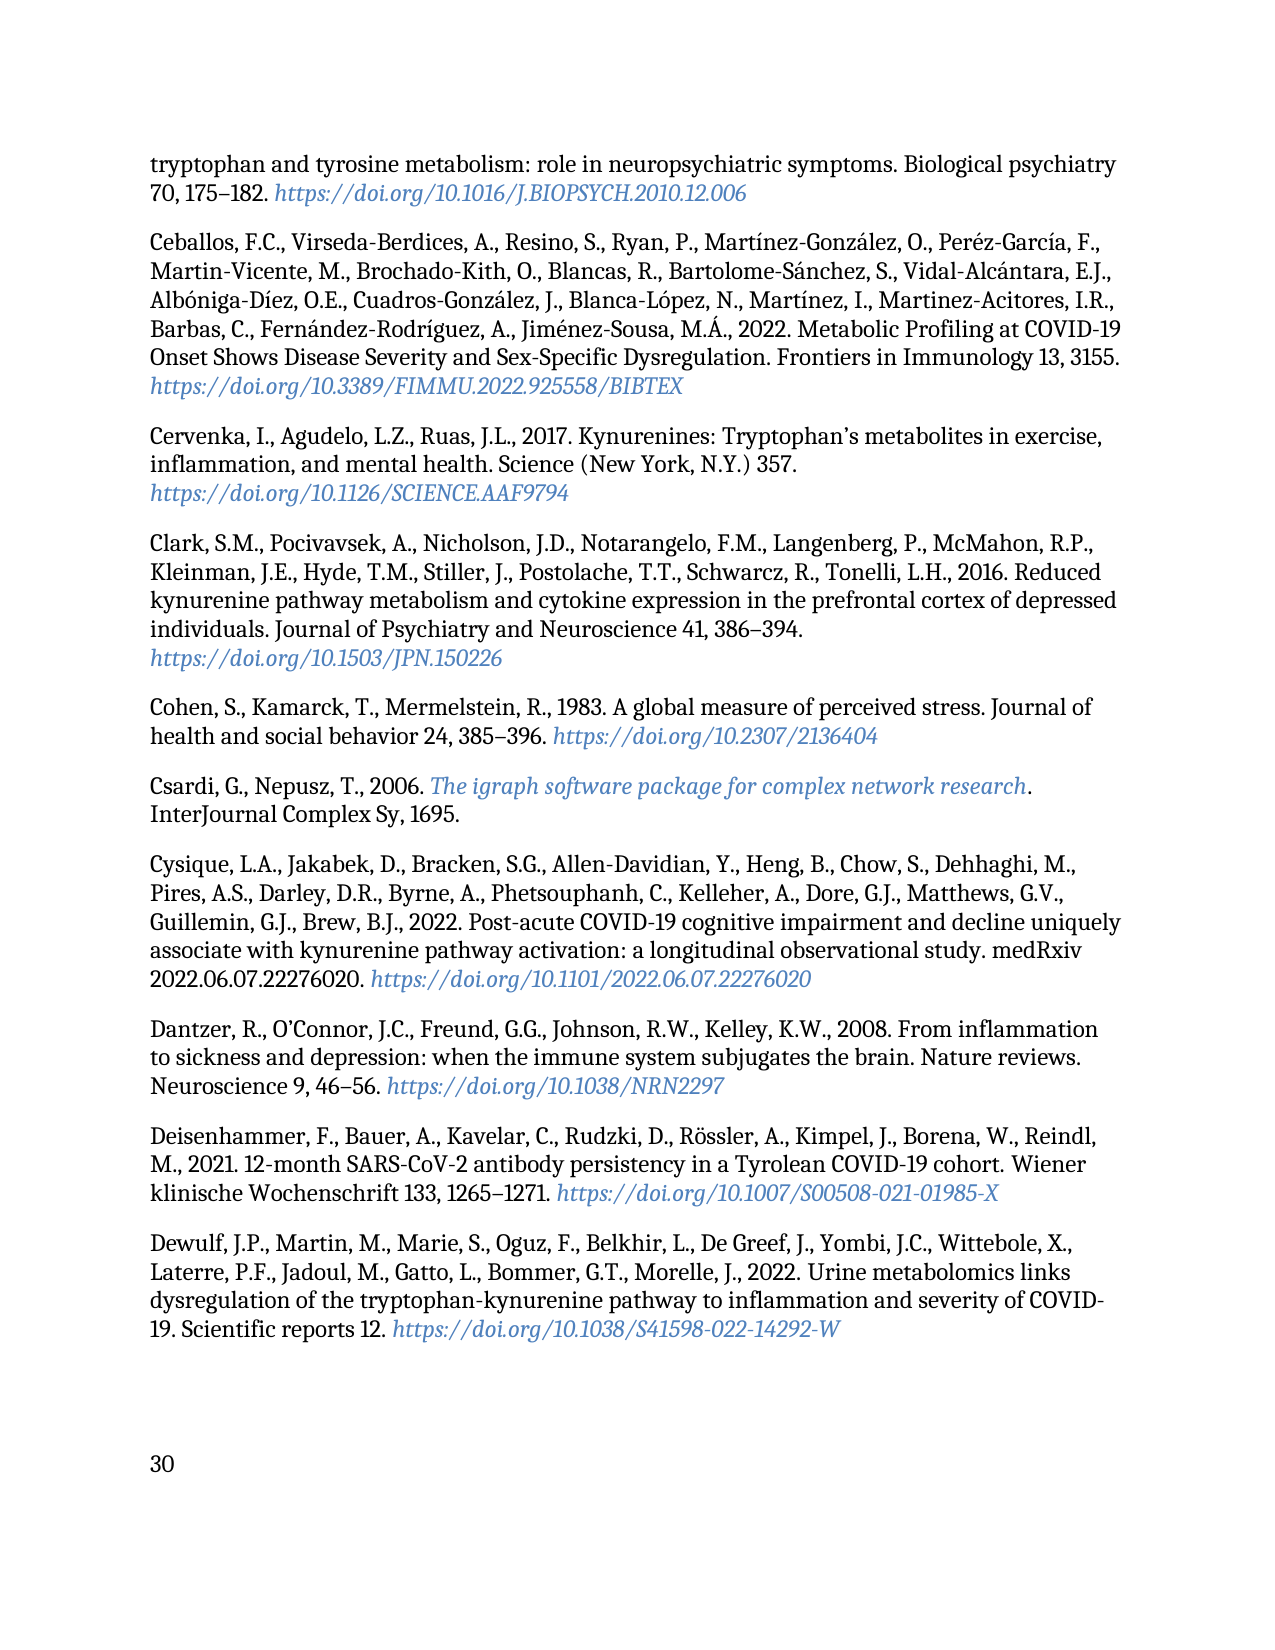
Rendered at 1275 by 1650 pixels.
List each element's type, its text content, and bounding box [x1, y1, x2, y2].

text Clark, S.M., Pocivavsek, A., Nicholson, J.D., Notarangelo, F.M., Langenberg, P., McMahon, R.P., Kleinman, J.E., Hyde, T.M., Stiller, J., Postolache, T.T., Schwarcz, R., Tonelli, L.H., 2016. Reduced kynurenine pathway metabolism and cytokine expression in the prefrontal cortex of depressed individuals. Journal of Psychiatry and Neuroscience 41, 386–394. https://doi.org/10.1503/JPN.150226 [150, 529, 1125, 672]
text Deisenhammer, F., Bauer, A., Kavelar, C., Rudzki, D., Rössler, A., Kimpel, J., Borena, W., Reindl, M., 2021. 12-month SARS-CoV-2 antibody persistency in a Tyrolean COVID-19 cohort. Wiener klinische Wochenschrift 133, 1265–1271. https://doi.org/10.1007/S00508-021-01985-X [150, 1122, 1125, 1208]
text Cohen, S., Kamarck, T., Mermelstein, R., 1983. A global measure of perceived stress. Journal of health and social behavior 24, 385–396. https://doi.org/10.2307/2136404 [150, 693, 1125, 751]
text Ceballos, F.C., Virseda-Berdices, A., Resino, S., Ryan, P., Martínez-González, O., Peréz-García, F., Martin-Vicente, M., Brochado-Kith, O., Blancas, R., Bartolome-Sánchez, S., Vidal-Alcántara, E.J., Albóniga-Díez, O.E., Cuadros-González, J., Blanca-López, N., Martínez, I., Martinez-Acitores, I.R., Barbas, C., Fernández-Rodríguez, A., Jiménez-Sousa, M.Á., 2022. Metabolic Profiling at COVID-19 Onset Shows Disease Severity and Sex-Specific Dysregulation. Frontiers in Immunology 13, 3155. https://doi.org/10.3389/FIMMU.2022.925558/BIBTEX [150, 228, 1125, 401]
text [150, 150, 1125, 207]
text Cervenka, I., Agudelo, L.Z., Ruas, J.L., 2017. Kynurenines: Tryptophan’s metabolites in exercise, inflammation, and mental health. Science (New York, N.Y.) 357. https://doi.org/10.1126/SCIENCE.AAF9794 [150, 422, 1125, 508]
text Csardi, G., Nepusz, T., 2006. The igraph software package for complex network research. InterJournal Complex Sy, 1695. [150, 772, 1125, 829]
text Dantzer, R., O’Connor, J.C., Freund, G.G., Johnson, R.W., Kelley, K.W., 2008. From inflammation to sickness and depression: when the immune system subjugates the brain. Nature reviews. Neuroscience 9, 46–56. https://doi.org/10.1038/NRN2297 [150, 1014, 1125, 1101]
text Dewulf, J.P., Martin, M., Marie, S., Oguz, F., Belkhir, L., De Greef, J., Yombi, J.C., Wittebole, X., Laterre, P.F., Jadoul, M., Gatto, L., Bommer, G.T., Morelle, J., 2022. Urine metabolomics links dysregulation of the tryptophan-kynurenine pathway to inflammation and severity of COVID-19. Scientific reports 12. https://doi.org/10.1038/S41598-022-14292-W [150, 1229, 1125, 1344]
text Cysique, L.A., Jakabek, D., Bracken, S.G., Allen-Davidian, Y., Heng, B., Chow, S., Dehhaghi, M., Pires, A.S., Darley, D.R., Byrne, A., Phetsouphanh, C., Kelleher, A., Dore, G.J., Matthews, G.V., Guillemin, G.J., Brew, B.J., 2022. Post-acute COVID-19 cognitive impairment and decline uniquely associate with kynurenine pathway activation: a longitudinal observational study. medRxiv 2022.06.07.22276020. https://doi.org/10.1101/2022.06.07.22276020 [150, 850, 1125, 994]
